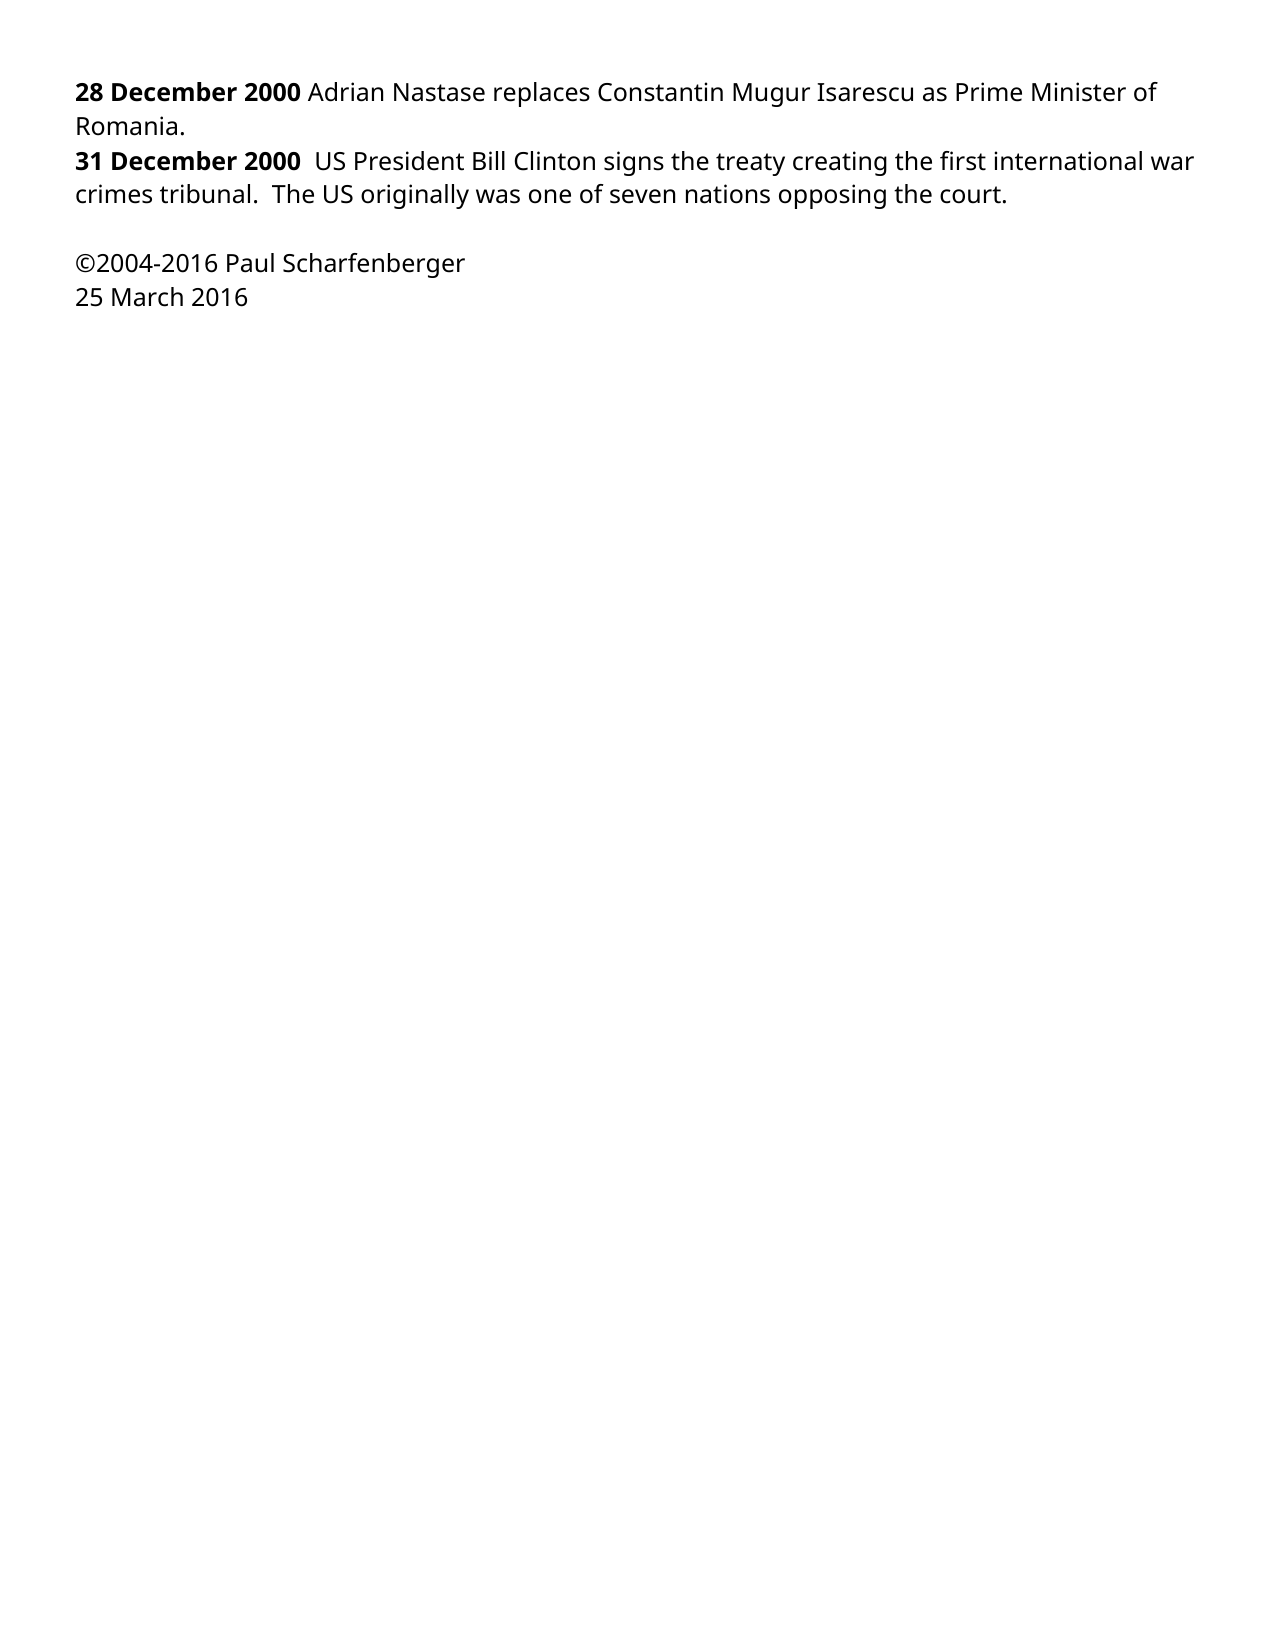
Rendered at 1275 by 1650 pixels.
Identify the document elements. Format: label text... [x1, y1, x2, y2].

text 31 December 2000 US President Bill Clinton signs the treaty creating the first international war crimes tribunal. The US originally was one of seven nations opposing the court. [75, 143, 1200, 211]
text 25 March 2016 [75, 279, 1200, 313]
text 28 December 2000 Adrian Nastase replaces Constantin Mugur Isarescu as Prime Minister of Romania. [75, 75, 1200, 143]
text ©2004-2016 Paul Scharfenberger [75, 245, 1200, 279]
